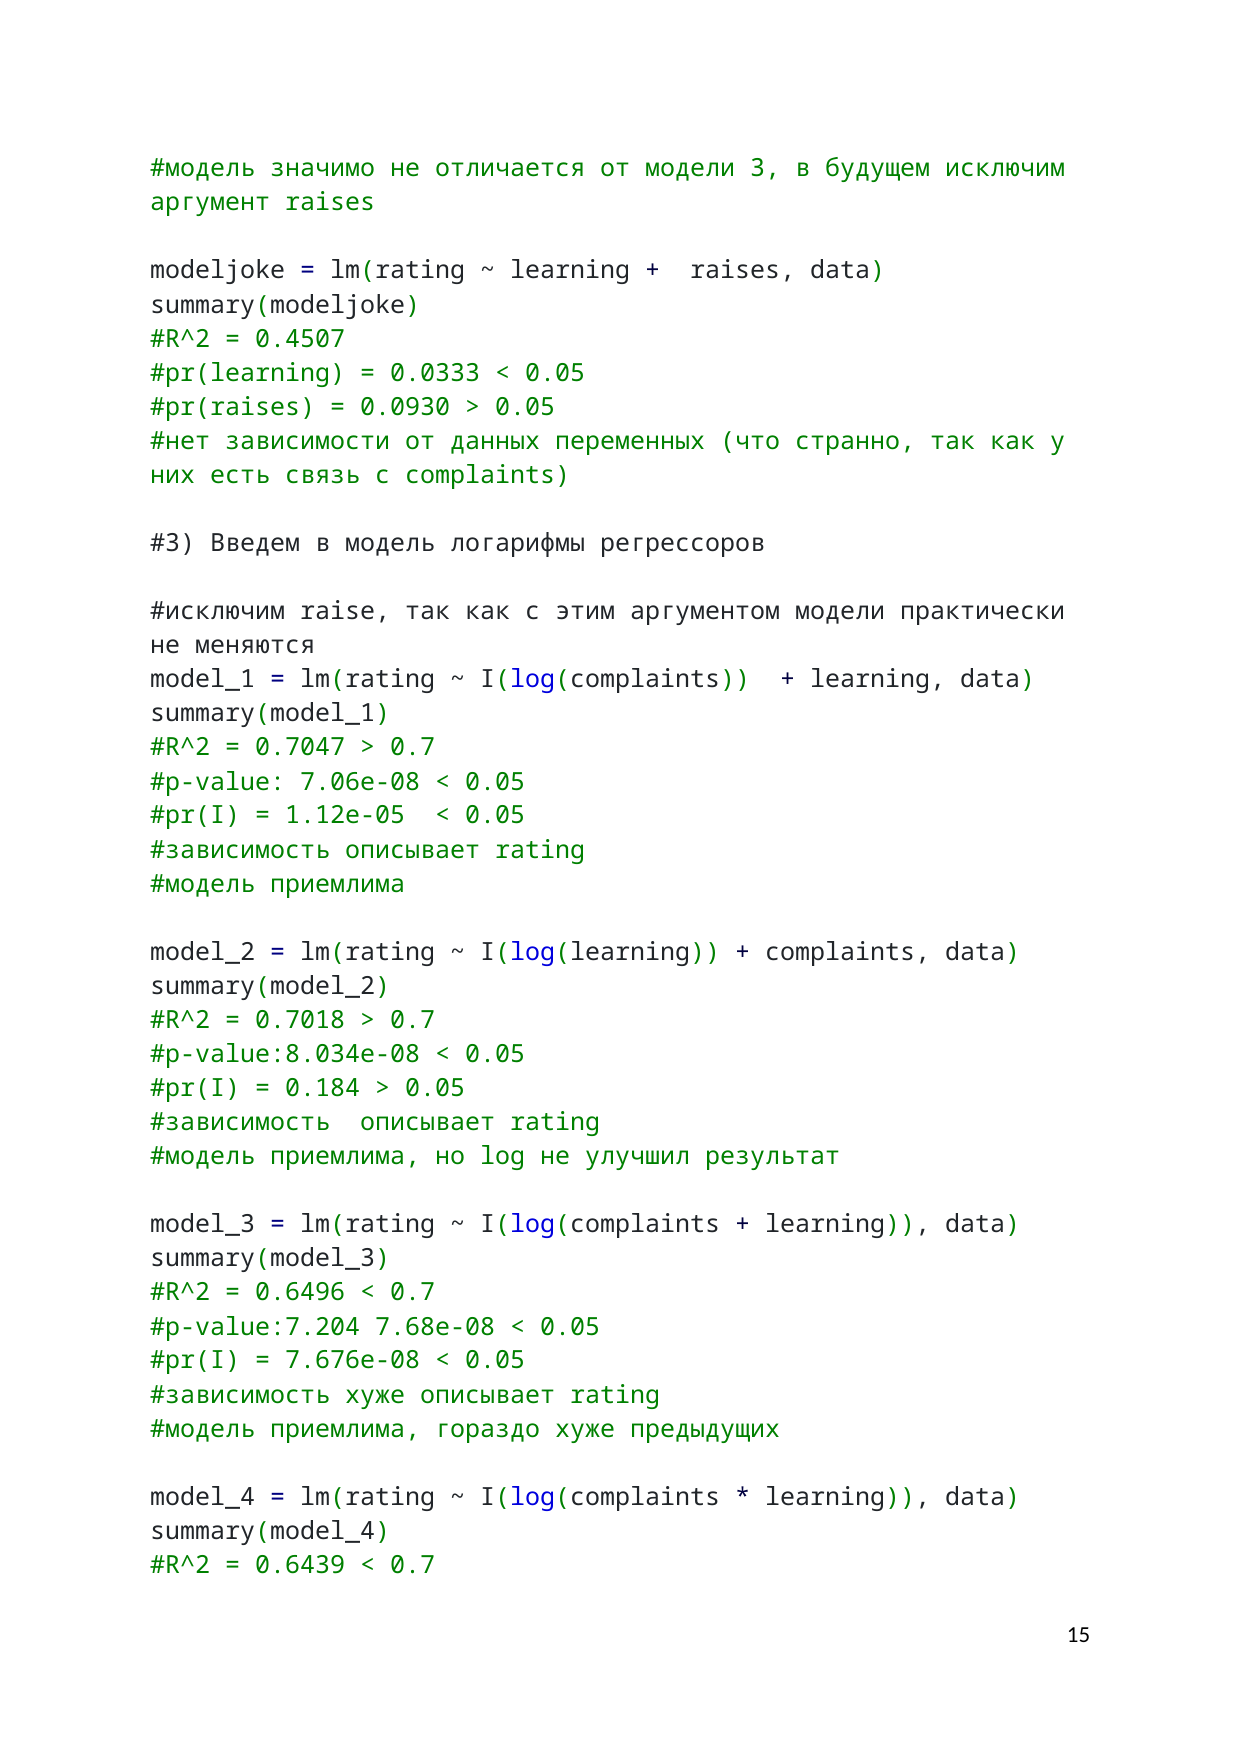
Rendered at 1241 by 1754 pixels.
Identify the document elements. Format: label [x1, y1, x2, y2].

text [150, 150, 1090, 1581]
